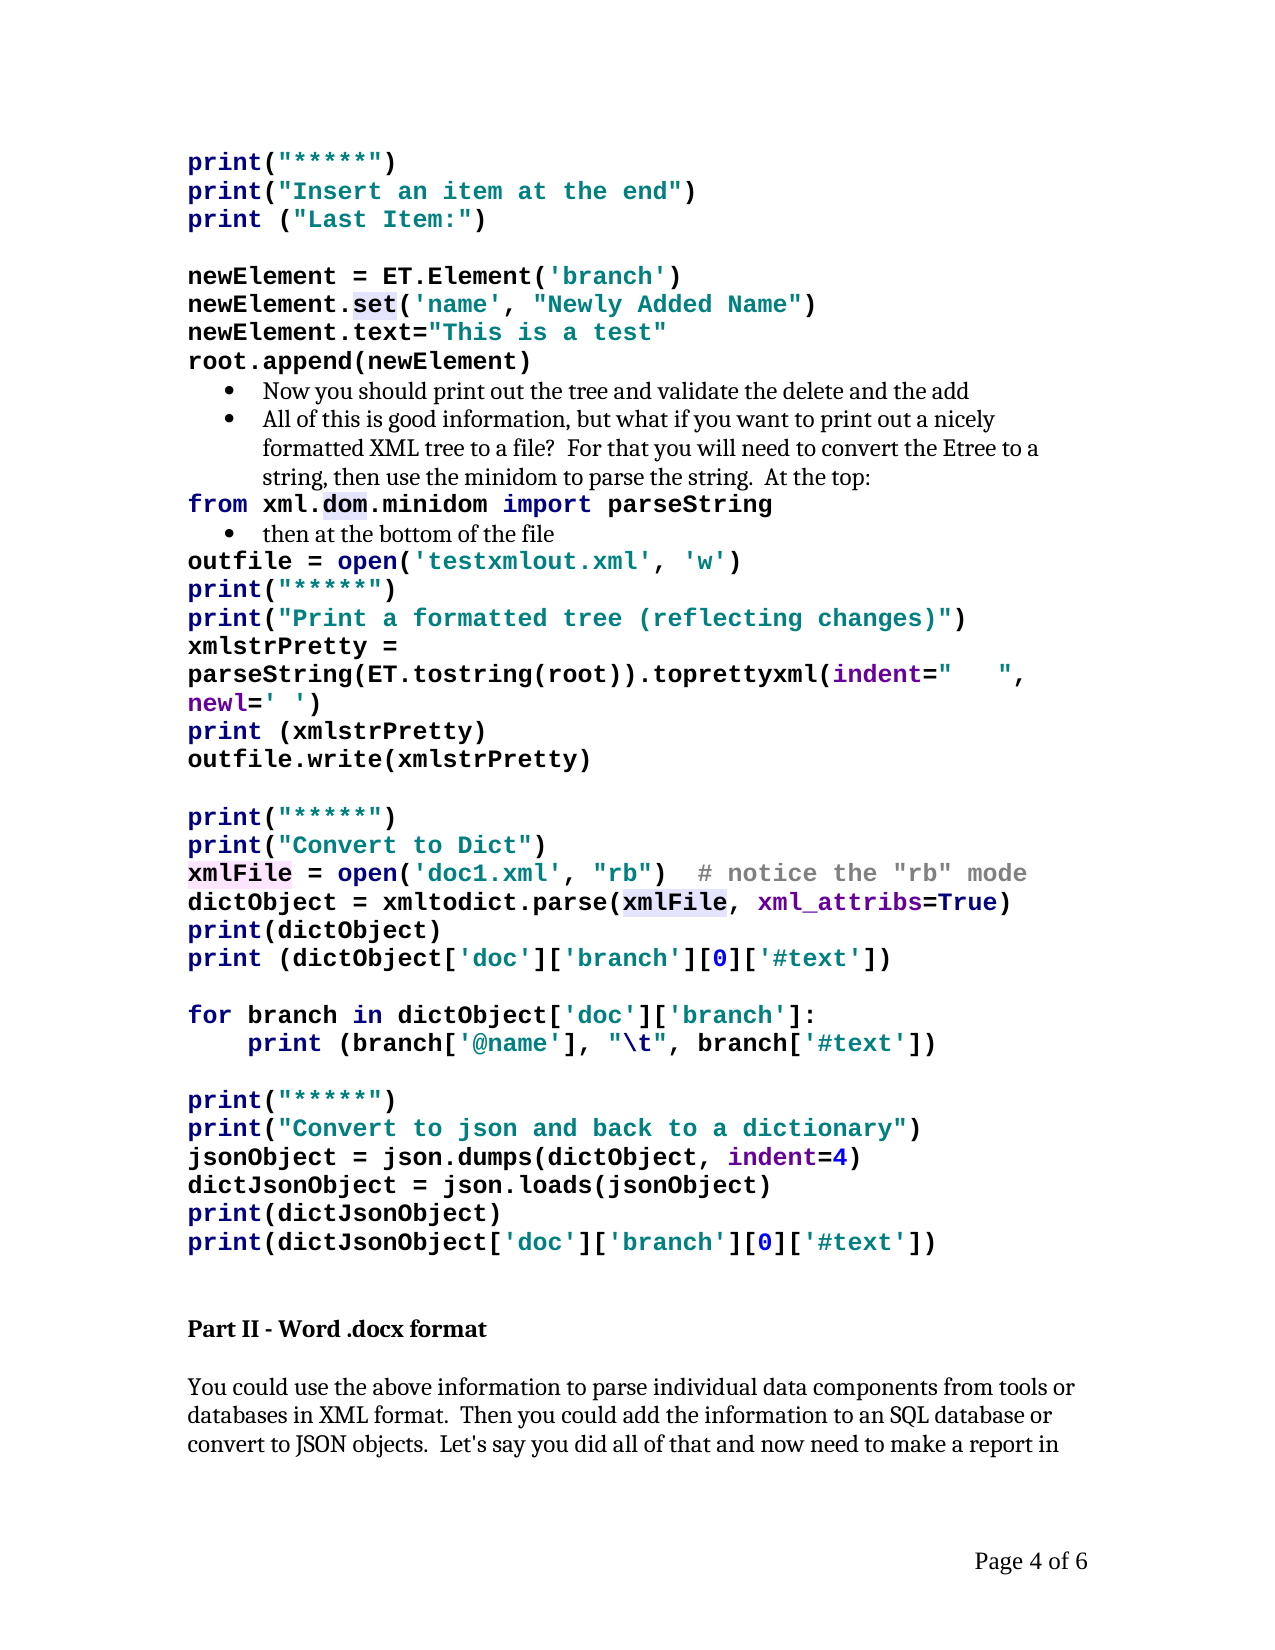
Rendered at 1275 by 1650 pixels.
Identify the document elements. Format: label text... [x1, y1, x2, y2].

text outfile = open('testxmlout.xml', 'w') print("*****") print("Print a formatted tree (reflecting changes)") xmlstrPretty = parseString(ET.tostring(root)).toprettyxml(indent=" ", newl=' ') print (xmlstrPretty) outfile.write(xmlstrPretty) [187, 549, 1087, 775]
text print("*****") print("Insert an item at the end") print ("Last Item:") newElement = ET.Element('branch') newElement.set('name', "Newly Added Name") newElement.text="This is a test" root.append(newElement) [187, 150, 1087, 377]
text from xml.dom.minidom import parseString [187, 492, 323, 520]
text Part II - Word .docx format [187, 1315, 1087, 1344]
text print("*****") print("Convert to Dict") xmlFile = open('doc1.xml', "rb") # notice the "rb" mode dictObject = xmltodict.parse(xmlFile, xml_attribs=True) print(dictObject) print (dictObject['doc']['branch'][0]['#text']) for branch in dictObject['doc']['branch']: print (branch['@name'], "\t", branch['#text']) print("*****") print("Convert to json and back to a dictionary") jsonObject = json.dumps(dictObject, indent=4) dictJsonObject = json.loads(jsonObject) print(dictJsonObject) print(dictJsonObject['doc']['branch'][0]['#text']) [187, 804, 1087, 1286]
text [187, 1372, 1087, 1459]
list All of this is good information, but what if you want to print out a nicely formatted XML tree to a file? For that you will need to convert the Etree to a string, then use the minidom to parse the string. At the top: [225, 405, 1087, 492]
list then at the bottom of the file [225, 520, 1087, 549]
list Now you should print out the tree and validate the delete and the add [225, 377, 1087, 405]
text from xml.dom.minidom import parseString [367, 492, 1087, 520]
